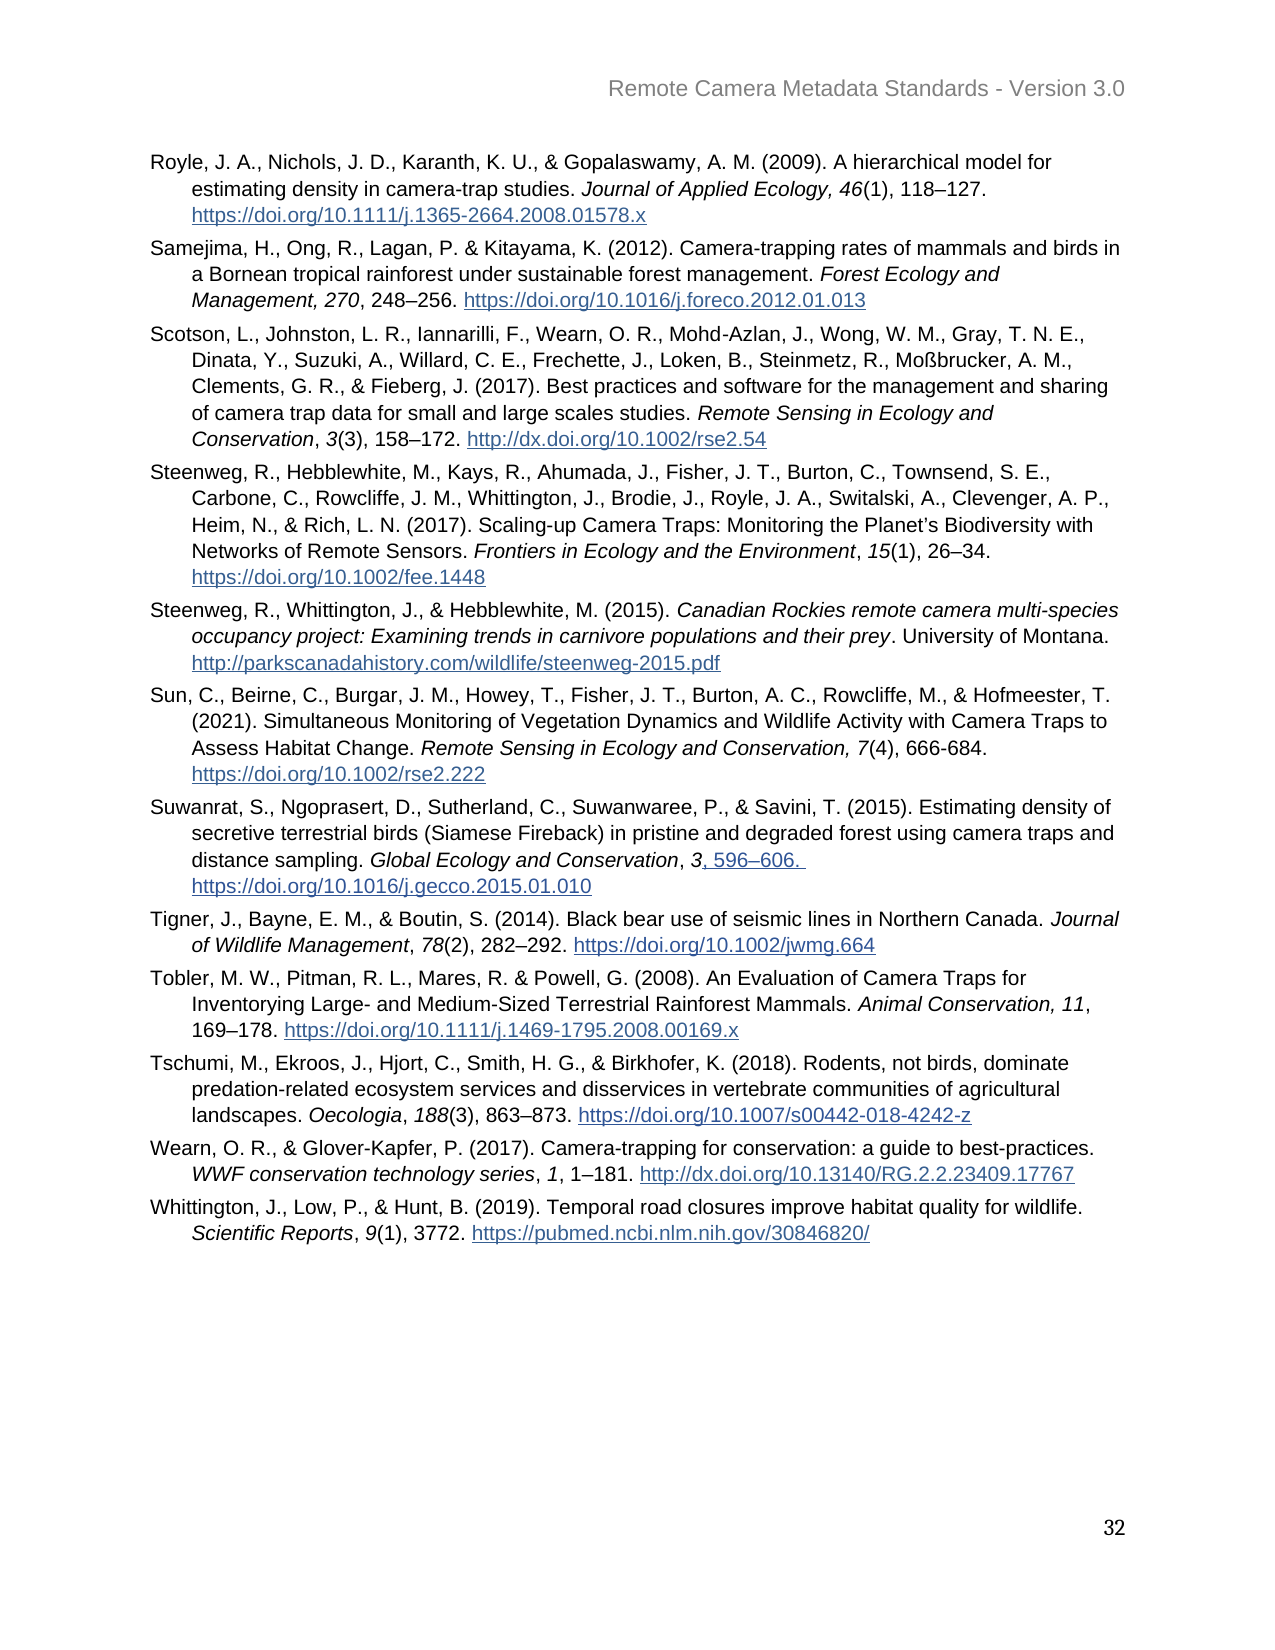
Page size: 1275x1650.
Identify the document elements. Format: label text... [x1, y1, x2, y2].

text Wearn, O. R., & Glover-Kapfer, P. (2017). Camera-trapping for conservation: a guide to best-practices. WWF conservation technology series, 1, 1–181. http://dx.doi.org/10.13140/RG.2.2.23409.17767 [150, 1136, 1125, 1186]
text Suwanrat, S., Ngoprasert, D., Sutherland, C., Suwanwaree, P., & Savini, T. (2015). Estimating density of secretive terrestrial birds (Siamese Fireback) in pristine and degraded forest using camera traps and distance sampling. Global Ecology and Conservation, 3, 596–606. https://doi.org/10.1016/j.gecco.2015.01.010 [150, 795, 1125, 898]
text Scotson, L., Johnston, L. R., Iannarilli, F., Wearn, O. R., Mohd‐Azlan, J., Wong, W. M., Gray, T. N. E., Dinata, Y., Suzuki, A., Willard, C. E., Frechette, J., Loken, B., Steinmetz, R., Moßbrucker, A. M., Clements, G. R., & Fieberg, J. (2017). Best practices and software for the management and sharing of camera trap data for small and large scales studies. Remote Sensing in Ecology and Conservation, 3(3), 158–172. http://dx.doi.org/10.1002/rse2.54 [150, 321, 1125, 451]
text Whittington, J., Low, P., & Hunt, B. (2019). Temporal road closures improve habitat quality for wildlife. Scientific Reports, 9(1), 3772. https://pubmed.ncbi.nlm.nih.gov/30846820/ [150, 1195, 1125, 1245]
text Tobler, M. W., Pitman, R. L., Mares, R. & Powell, G. (2008). An Evaluation of Camera Traps for Inventorying Large- and Medium-Sized Terrestrial Rainforest Mammals. Animal Conservation, 11, 169–178. https://doi.org/10.1111/j.1469-1795.2008.00169.x [150, 965, 1125, 1042]
text Royle, J. A., Nichols, J. D., Karanth, K. U., & Gopalaswamy, A. M. (2009). A hierarchical model for estimating density in camera-trap studies. Journal of Applied Ecology, 46(1), 118–127. https://doi.org/10.1111/j.1365-2664.2008.01578.x [150, 150, 1125, 227]
text Samejima, H., Ong, R., Lagan, P. & Kitayama, K. (2012). Camera-trapping rates of mammals and birds in a Bornean tropical rainforest under sustainable forest management. Forest Ecology and Management, 270, 248–256. https://doi.org/10.1016/j.foreco.2012.01.013 [150, 235, 1125, 312]
text Tigner, J., Bayne, E. M., & Boutin, S. (2014). Black bear use of seismic lines in Northern Canada. Journal of Wildlife Management, 78(2), 282–292. https://doi.org/10.1002/jwmg.664 [150, 906, 1125, 957]
text Steenweg, R., Hebblewhite, M., Kays, R., Ahumada, J., Fisher, J. T., Burton, C., Townsend, S. E., Carbone, C., Rowcliffe, J. M., Whittington, J., Brodie, J., Royle, J. A., Switalski, A., Clevenger, A. P., Heim, N., & Rich, L. N. (2017). Scaling-up Camera Traps: Monitoring the Planet’s Biodiversity with Networks of Remote Sensors. Frontiers in Ecology and the Environment, 15(1), 26–34. https://doi.org/10.1002/fee.1448 [150, 460, 1125, 589]
text Steenweg, R., Whittington, J., & Hebblewhite, M. (2015). Canadian Rockies remote camera multi-species occupancy project: Examining trends in carnivore populations and their prey. University of Montana. http://parkscanadahistory.com/wildlife/steenweg-2015.pdf [150, 598, 1125, 674]
text Sun, C., Beirne, C., Burgar, J. M., Howey, T., Fisher, J. T., Burton, A. C., Rowcliffe, M., & Hofmeester, T. (2021). Simultaneous Monitoring of Vegetation Dynamics and Wildlife Activity with Camera Traps to Assess Habitat Change. Remote Sensing in Ecology and Conservation, 7(4), 666-684. https://doi.org/10.1002/rse2.222 [150, 683, 1125, 786]
text Tschumi, M., Ekroos, J., Hjort, C., Smith, H. G., & Birkhofer, K. (2018). Rodents, not birds, dominate predation-related ecosystem services and disservices in vertebrate communities of agricultural landscapes. Oecologia, 188(3), 863–873. https://doi.org/10.1007/s00442-018-4242-z [150, 1051, 1125, 1127]
